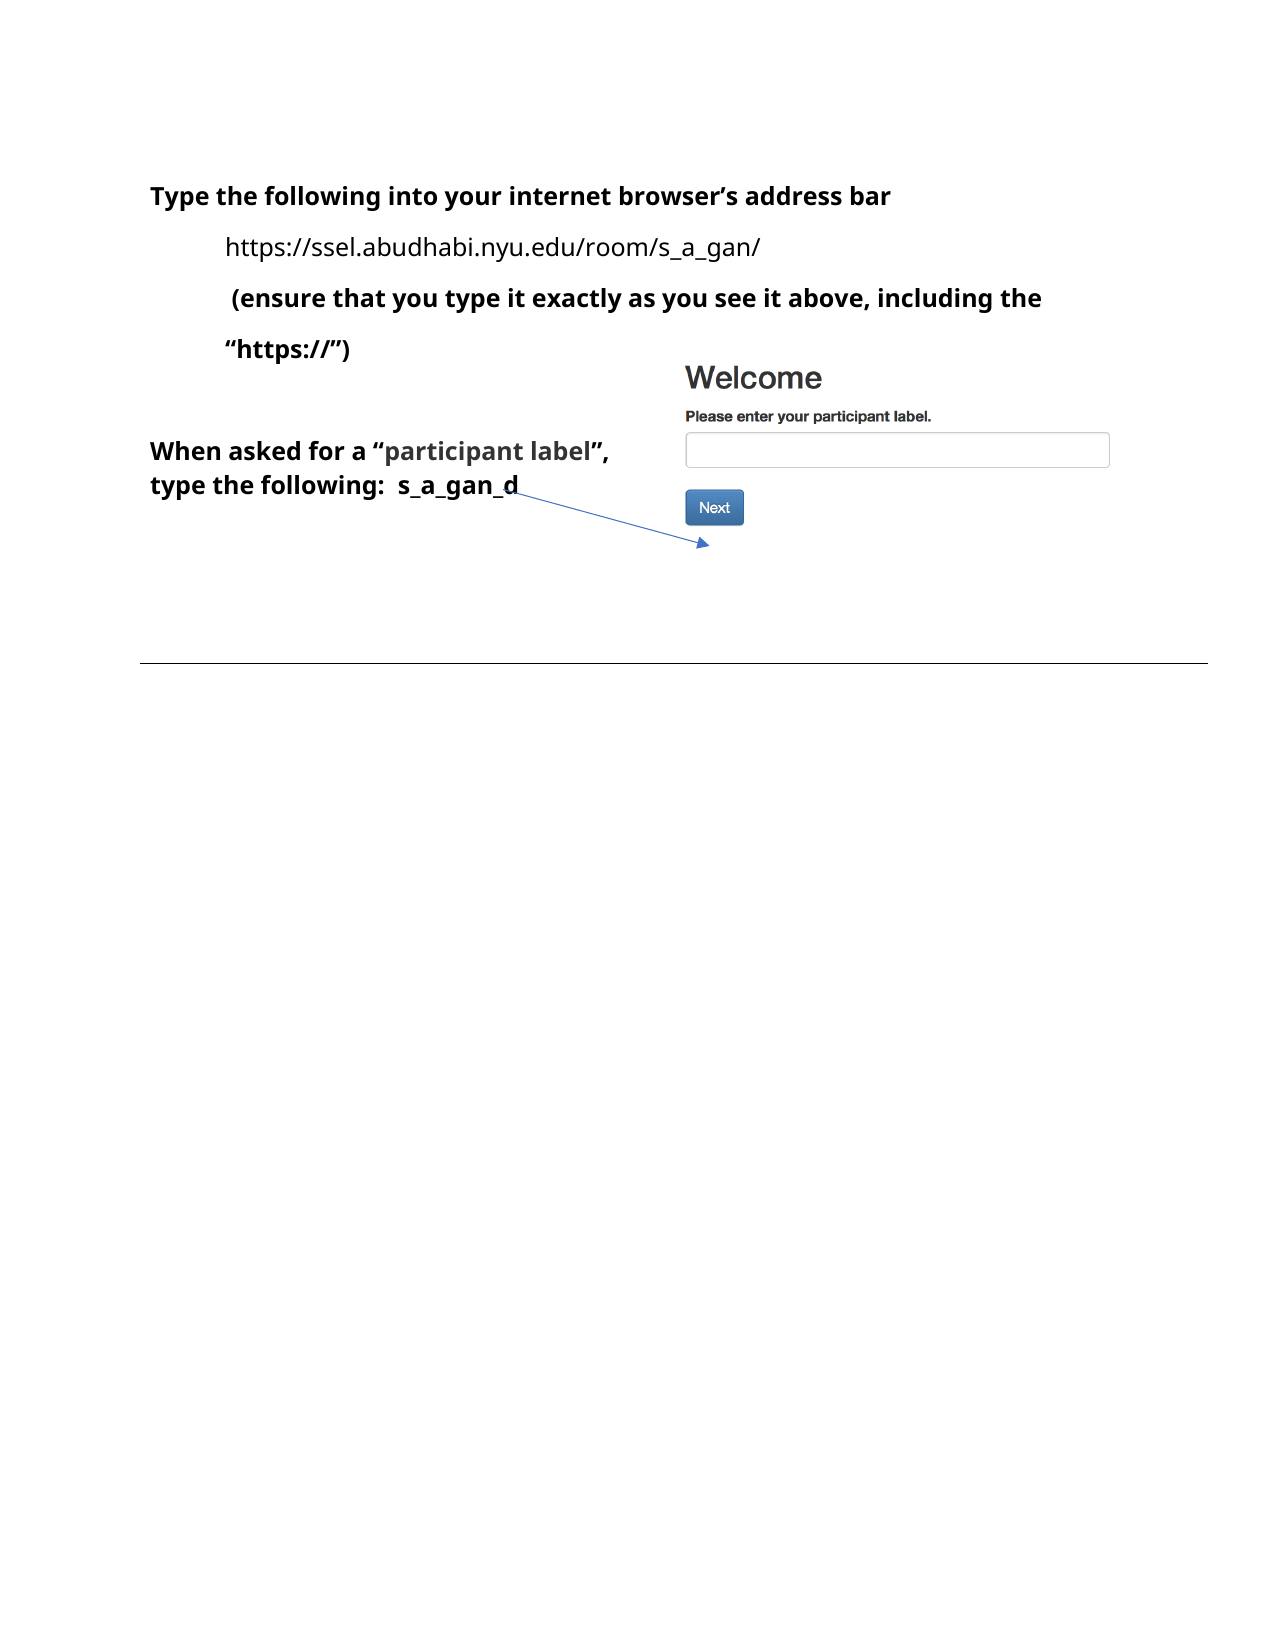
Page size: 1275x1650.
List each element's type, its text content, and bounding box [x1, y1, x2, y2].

text (ensure that you type it exactly as you see it above, including the “https://”) [225, 281, 1125, 366]
text https://ssel.abudhabi.nyu.edu/room/s_a_gan/ [225, 230, 1125, 264]
text type the following: s_a_gan_d [150, 468, 652, 502]
picture [652, 348, 1150, 556]
text Type the following into your internet browser’s address bar [150, 179, 1125, 213]
text When asked for a “participant label”, [150, 434, 384, 468]
